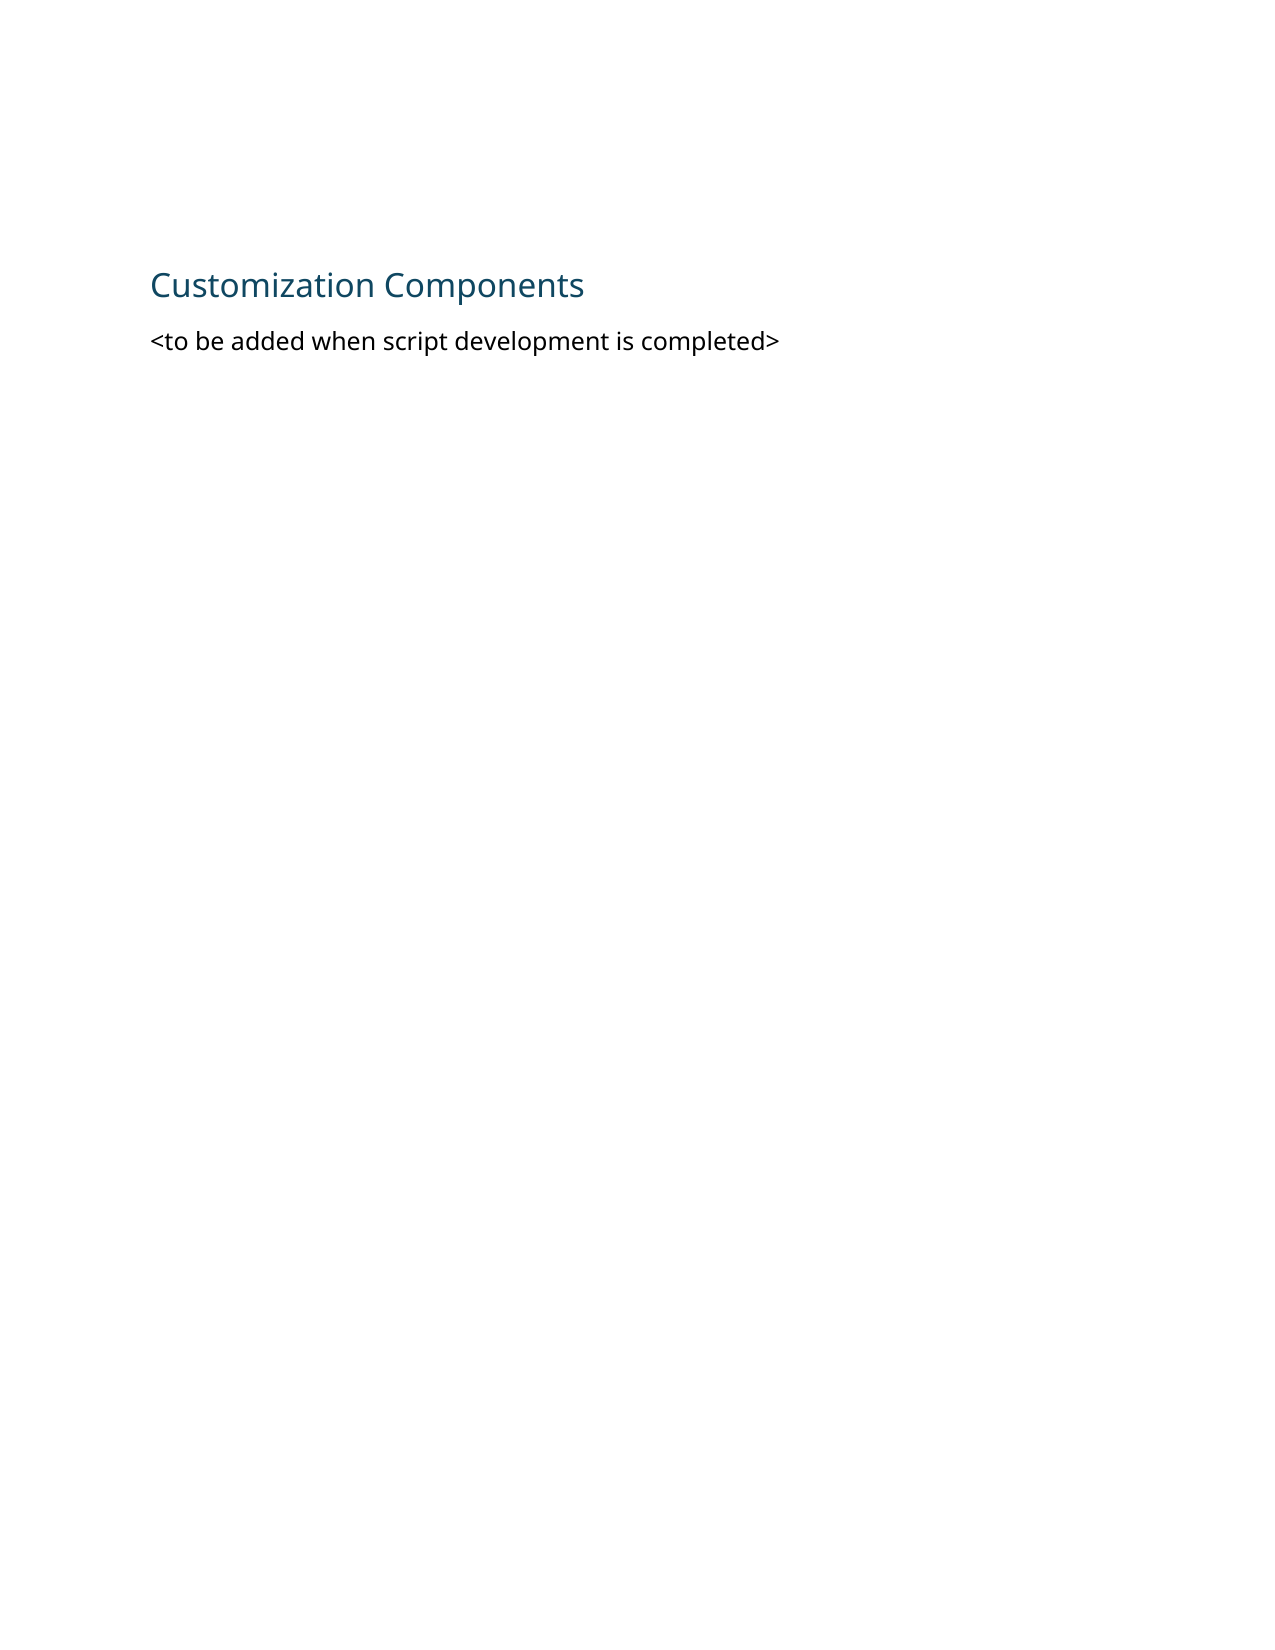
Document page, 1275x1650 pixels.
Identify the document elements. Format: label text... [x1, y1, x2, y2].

text <to be added when script development is completed> [150, 323, 1125, 357]
subtitle Customization Components [150, 262, 1125, 308]
